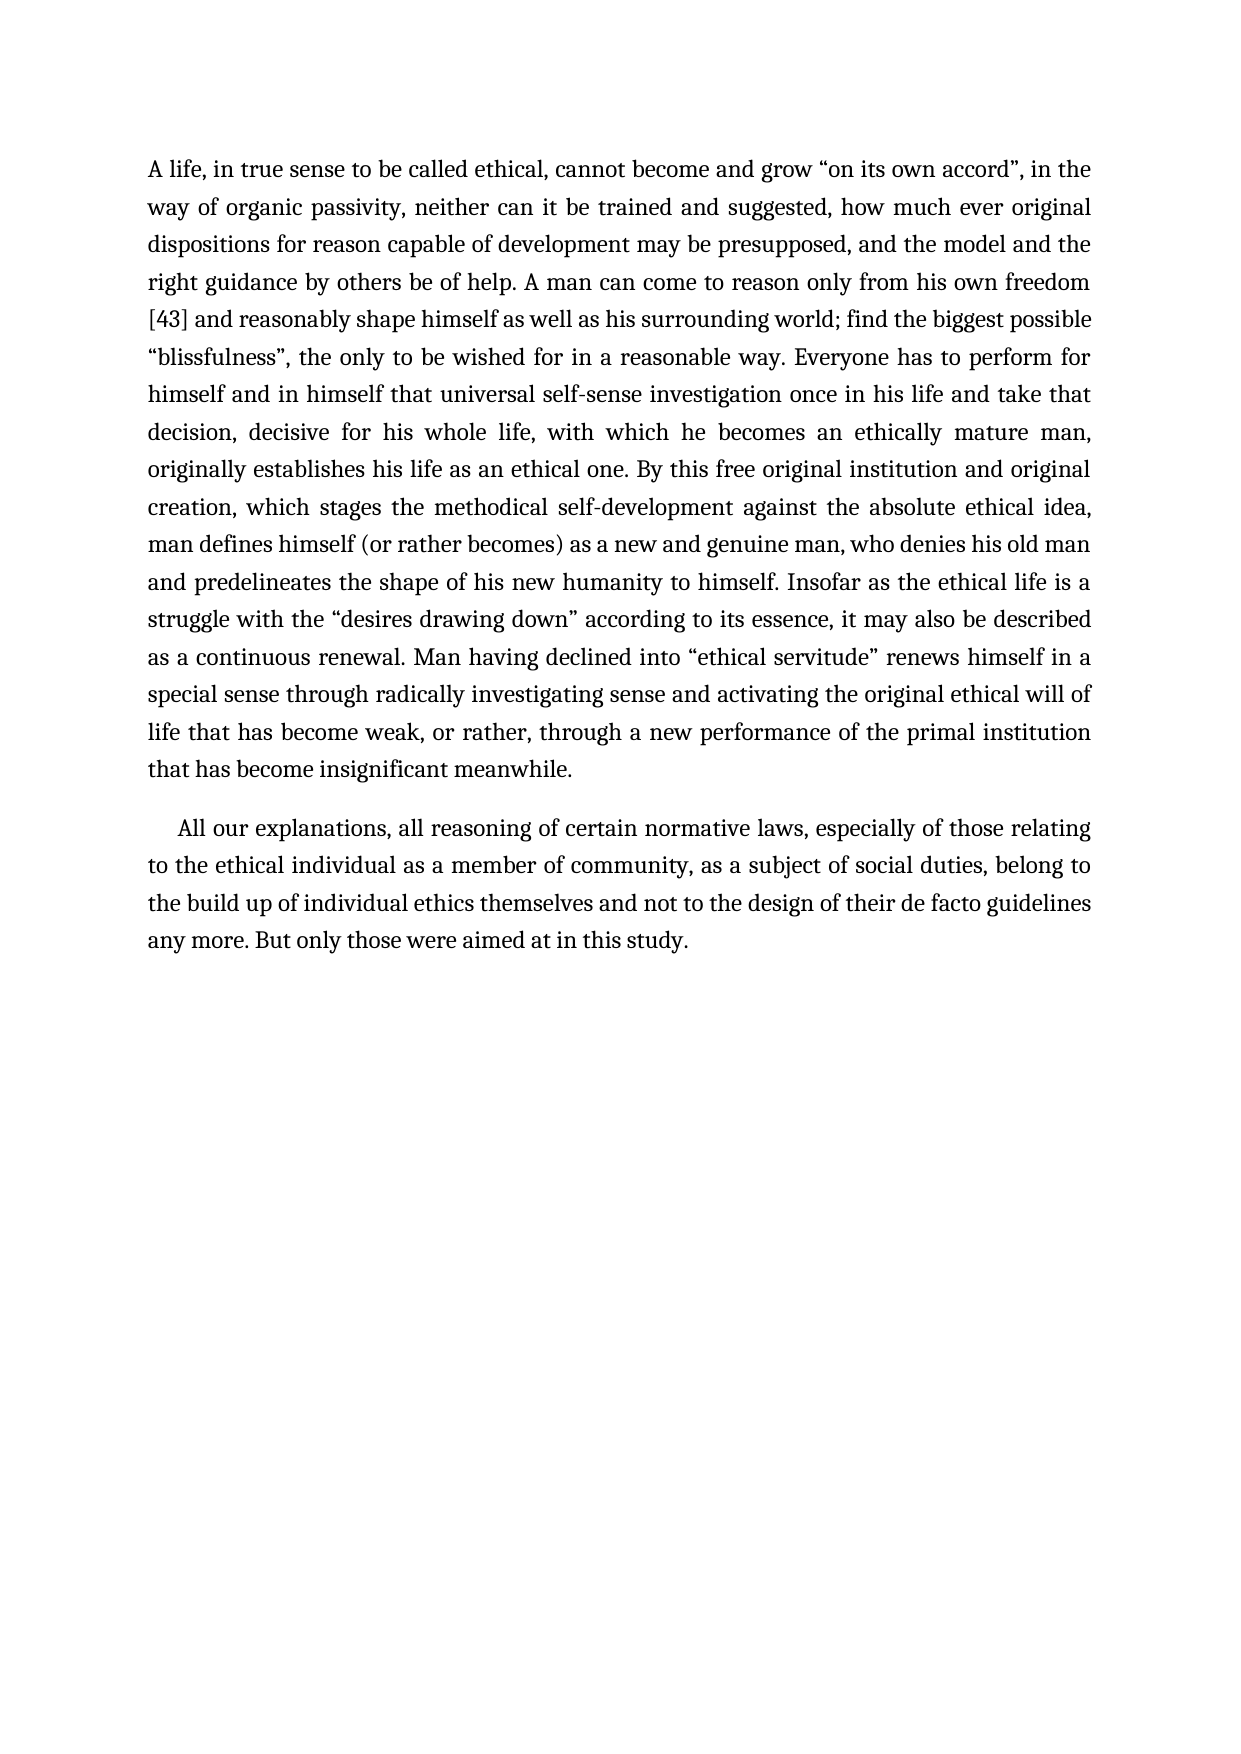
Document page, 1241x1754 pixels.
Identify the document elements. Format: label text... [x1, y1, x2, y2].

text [148, 148, 1093, 785]
text All our explanations, all reasoning of certain normative laws, especially of those relating to the ethical individual as a member of community, as a subject of social duties, belong to the build up of individual ethics themselves and not to the design of their de facto guidelines any more. But only those were aimed at in this study. [148, 806, 1093, 956]
